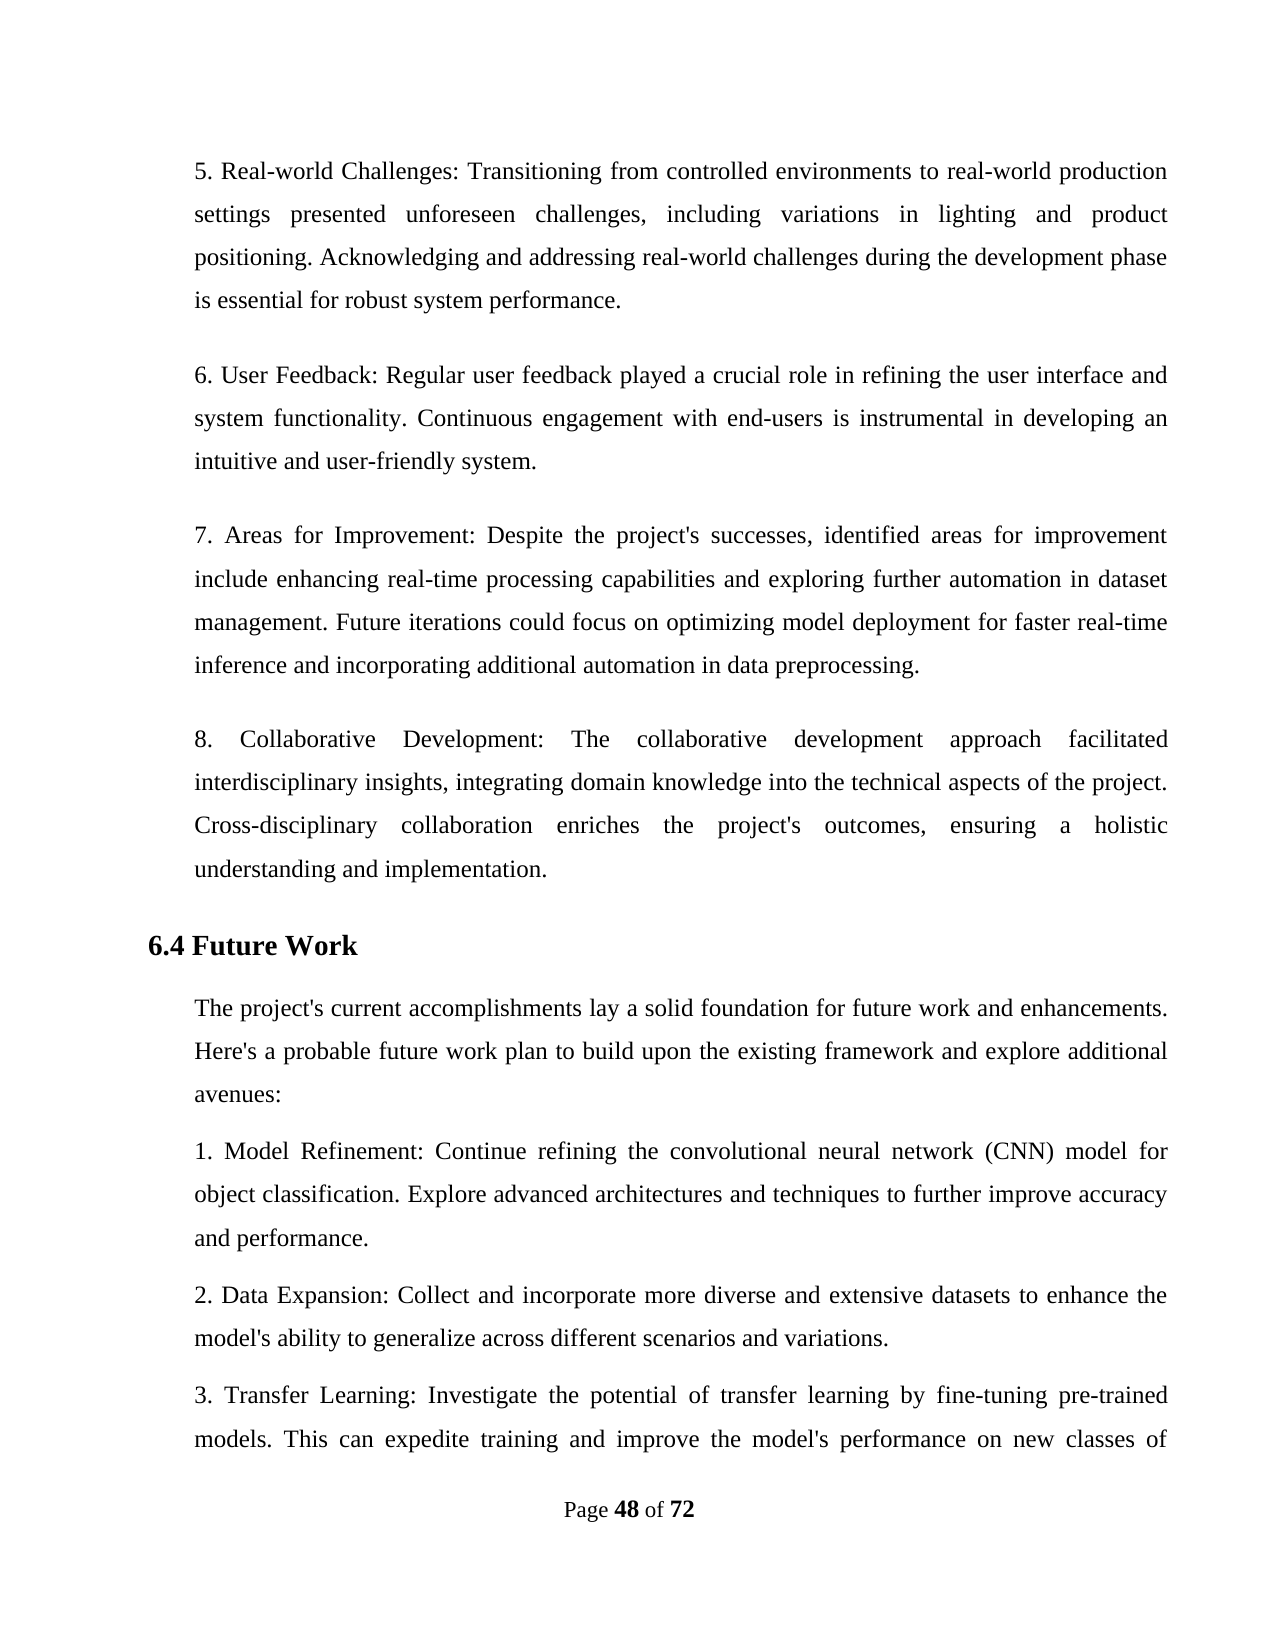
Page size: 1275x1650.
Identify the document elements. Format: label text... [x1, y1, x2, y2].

text 7. Areas for Improvement: Despite the project's successes, identified areas for improvement include enhancing real-time processing capabilities and exploring further automation in dataset management. Future iterations could focus on optimizing model deployment for faster real-time inference and incorporating additional automation in data preprocessing. [194, 521, 1169, 679]
text The project's current accomplishments lay a solid foundation for future work and enhancements. Here's a probable future work plan to build upon the existing framework and explore additional avenues: [194, 993, 1169, 1108]
text 8. Collaborative Development: The collaborative development approach facilitated interdisciplinary insights, integrating domain knowledge into the technical aspects of the project. Cross-disciplinary collaboration enriches the project's outcomes, ensuring a holistic understanding and implementation. [194, 724, 1169, 882]
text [194, 1381, 1169, 1452]
text 2. Data Expansion: Collect and incorporate more diverse and extensive datasets to enhance the model's ability to generalize across different scenarios and variations. [194, 1280, 1169, 1352]
text 6.4 Future Work [14, 928, 1169, 962]
text 6. User Feedback: Regular user feedback played a crucial role in refining the user interface and system functionality. Continuous engagement with end-users is instrumental in developing an intuitive and user-friendly system. [194, 360, 1169, 475]
text 5. Real-world Challenges: Transitioning from controlled environments to real-world production settings presented unforeseen challenges, including variations in lighting and product positioning. Acknowledging and addressing real-world challenges during the development phase is essential for robust system performance. [194, 156, 1169, 314]
text 1. Model Refinement: Continue refining the convolutional neural network (CNN) model for object classification. Explore advanced architectures and techniques to further improve accuracy and performance. [194, 1136, 1169, 1251]
